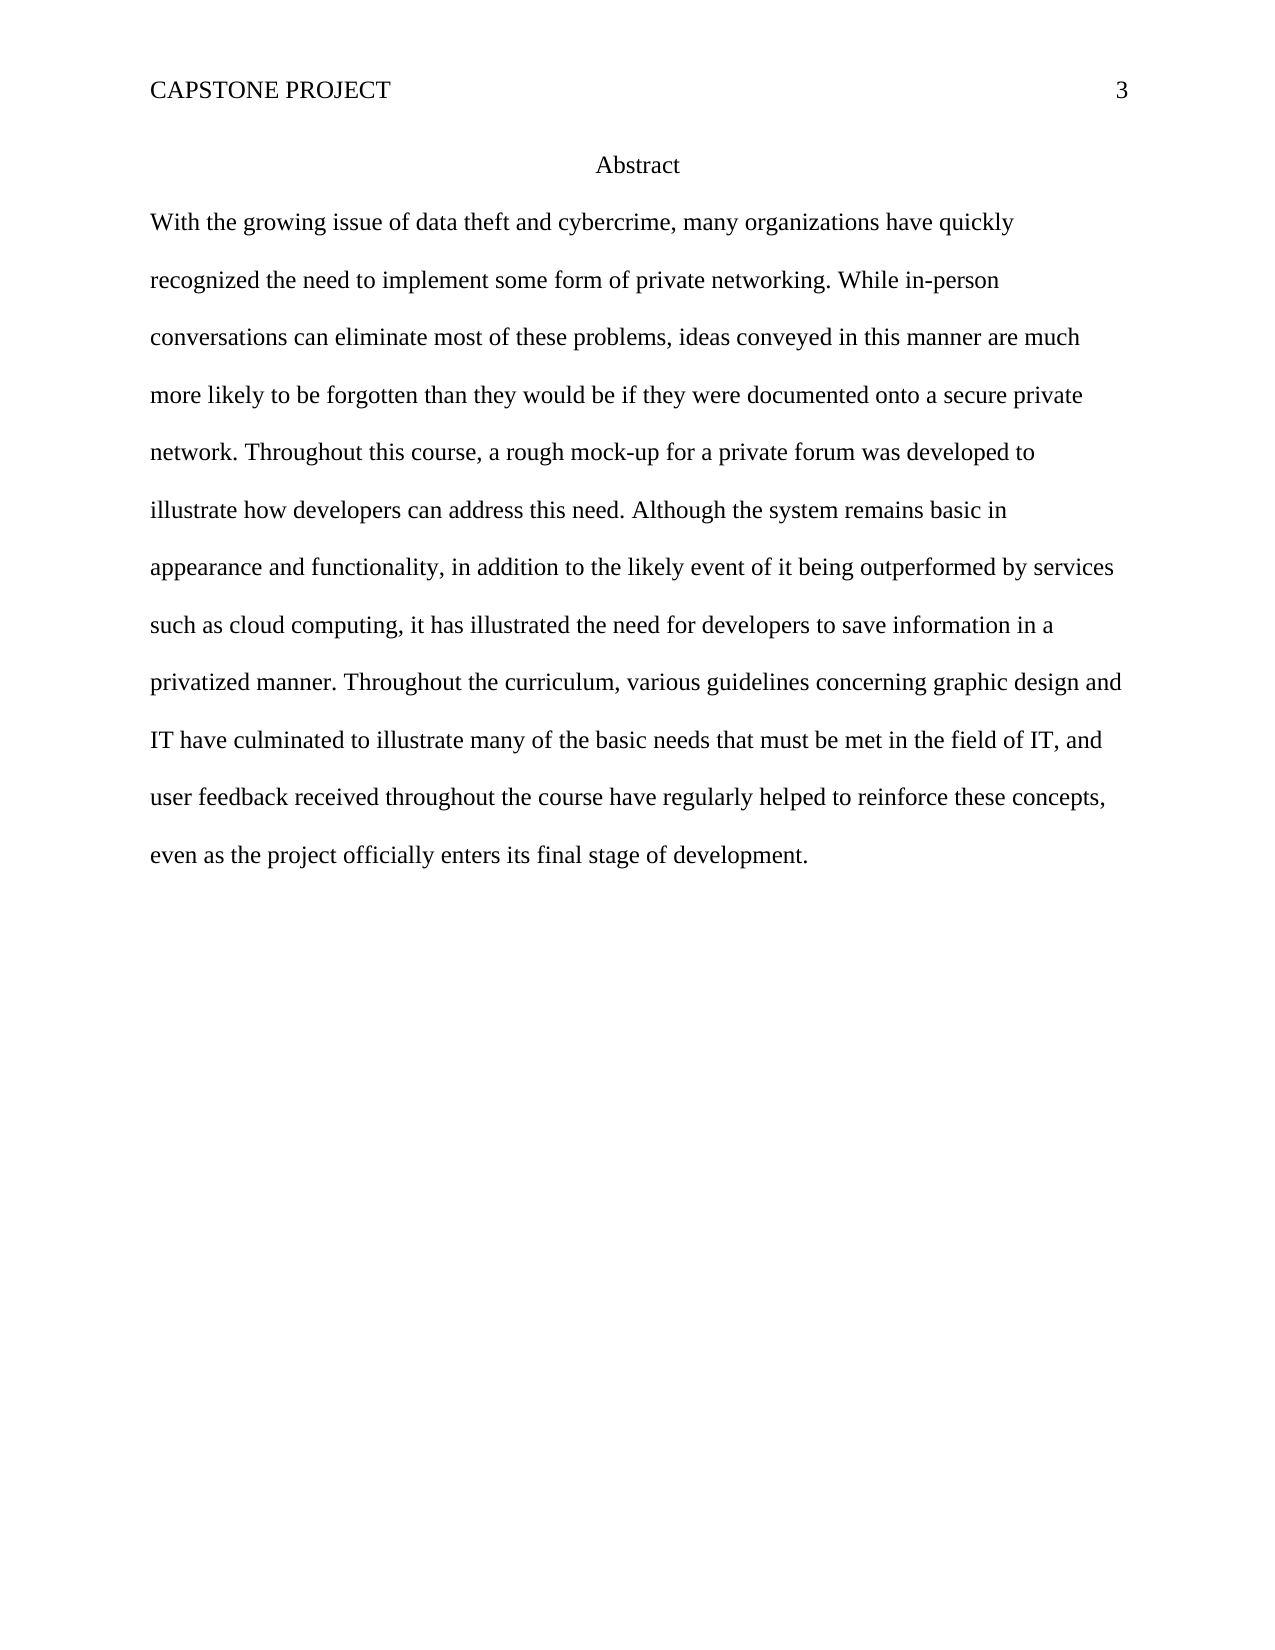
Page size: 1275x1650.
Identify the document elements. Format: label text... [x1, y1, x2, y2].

text With the growing issue of data theft and cybercrime, many organizations have quickly recognized the need to implement some form of private networking. While in-person conversations can eliminate most of these problems, ideas conveyed in this manner are much more likely to be forgotten than they would be if they were documented onto a secure private network. Throughout this course, a rough mock-up for a private forum was developed to illustrate how developers can address this need. Although the system remains basic in appearance and functionality, in addition to the likely event of it being outperformed by services such as cloud computing, it has illustrated the need for developers to save information in a privatized manner. Throughout the curriculum, various guidelines concerning graphic design and IT have culminated to illustrate many of the basic needs that must be met in the field of IT, and user feedback received throughout the course have regularly helped to reinforce these concepts, even as the project officially enters its final stage of development. [150, 207, 1125, 869]
text Abstract [150, 150, 1125, 179]
